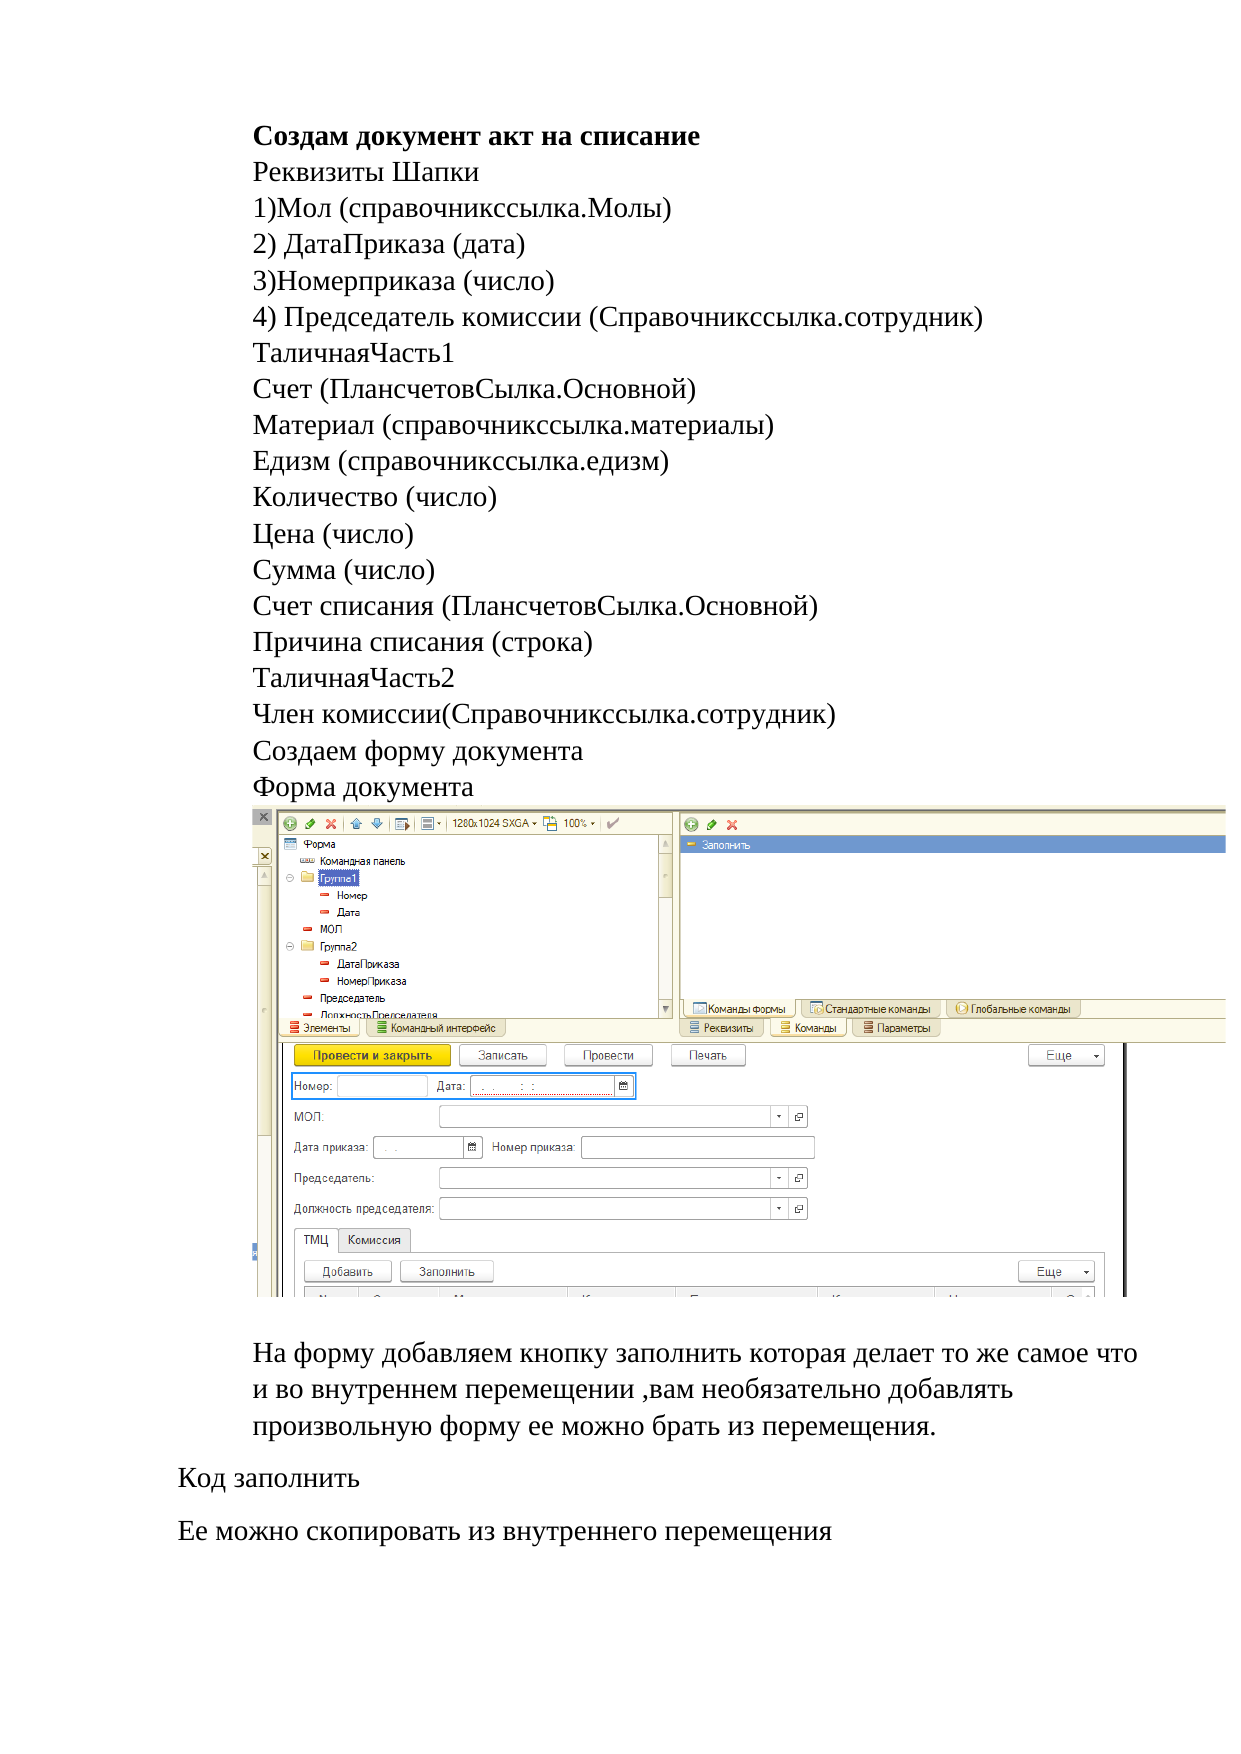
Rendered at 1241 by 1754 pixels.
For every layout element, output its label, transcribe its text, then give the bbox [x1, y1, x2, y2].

list Счет (ПлансчетовСылка.Основной) [252, 371, 1152, 405]
list Реквизиты Шапки [252, 154, 1152, 188]
list 4) Председатель комиссии (Справочникссылка.сотрудник) [252, 299, 1152, 332]
list Причина списания (строка) [252, 624, 1152, 658]
picture [252, 805, 1226, 1297]
list Материал (справочникссылка.материалы) [252, 407, 1152, 441]
text Ее можно скопировать из внутреннего перемещения [177, 1513, 1152, 1547]
list Едизм (справочникссылка.едизм) [252, 443, 1152, 477]
list 1)Мол (справочникссылка.Молы) [252, 190, 1152, 224]
list Сумма (число) [252, 552, 1152, 585]
list Создам документ акт на списание [252, 118, 1152, 152]
list Цена (число) [252, 516, 1152, 549]
list Количество (число) [252, 479, 1152, 513]
list На форму добавляем кнопку заполнить которая делает то же самое что и во внутреннем перемещении ,вам необязательно добавлять произвольную форму ее можно брать из перемещения. [252, 1335, 1152, 1441]
list Форма документа [252, 769, 1152, 802]
list 3)Номерприказа (число) [252, 263, 1152, 296]
list ТаличнаяЧасть1 [252, 335, 1152, 368]
list Создаем форму документа [252, 733, 1152, 766]
list Счет списания (ПлансчетовСылка.Основной) [252, 588, 1152, 622]
text Код заполнить [177, 1461, 1152, 1494]
list ТаличнаяЧасть2 [252, 660, 1152, 694]
list 2) ДатаПриказа (дата) [252, 227, 1152, 260]
list Член комиссии(Справочникссылка.сотрудник) [252, 696, 1152, 730]
